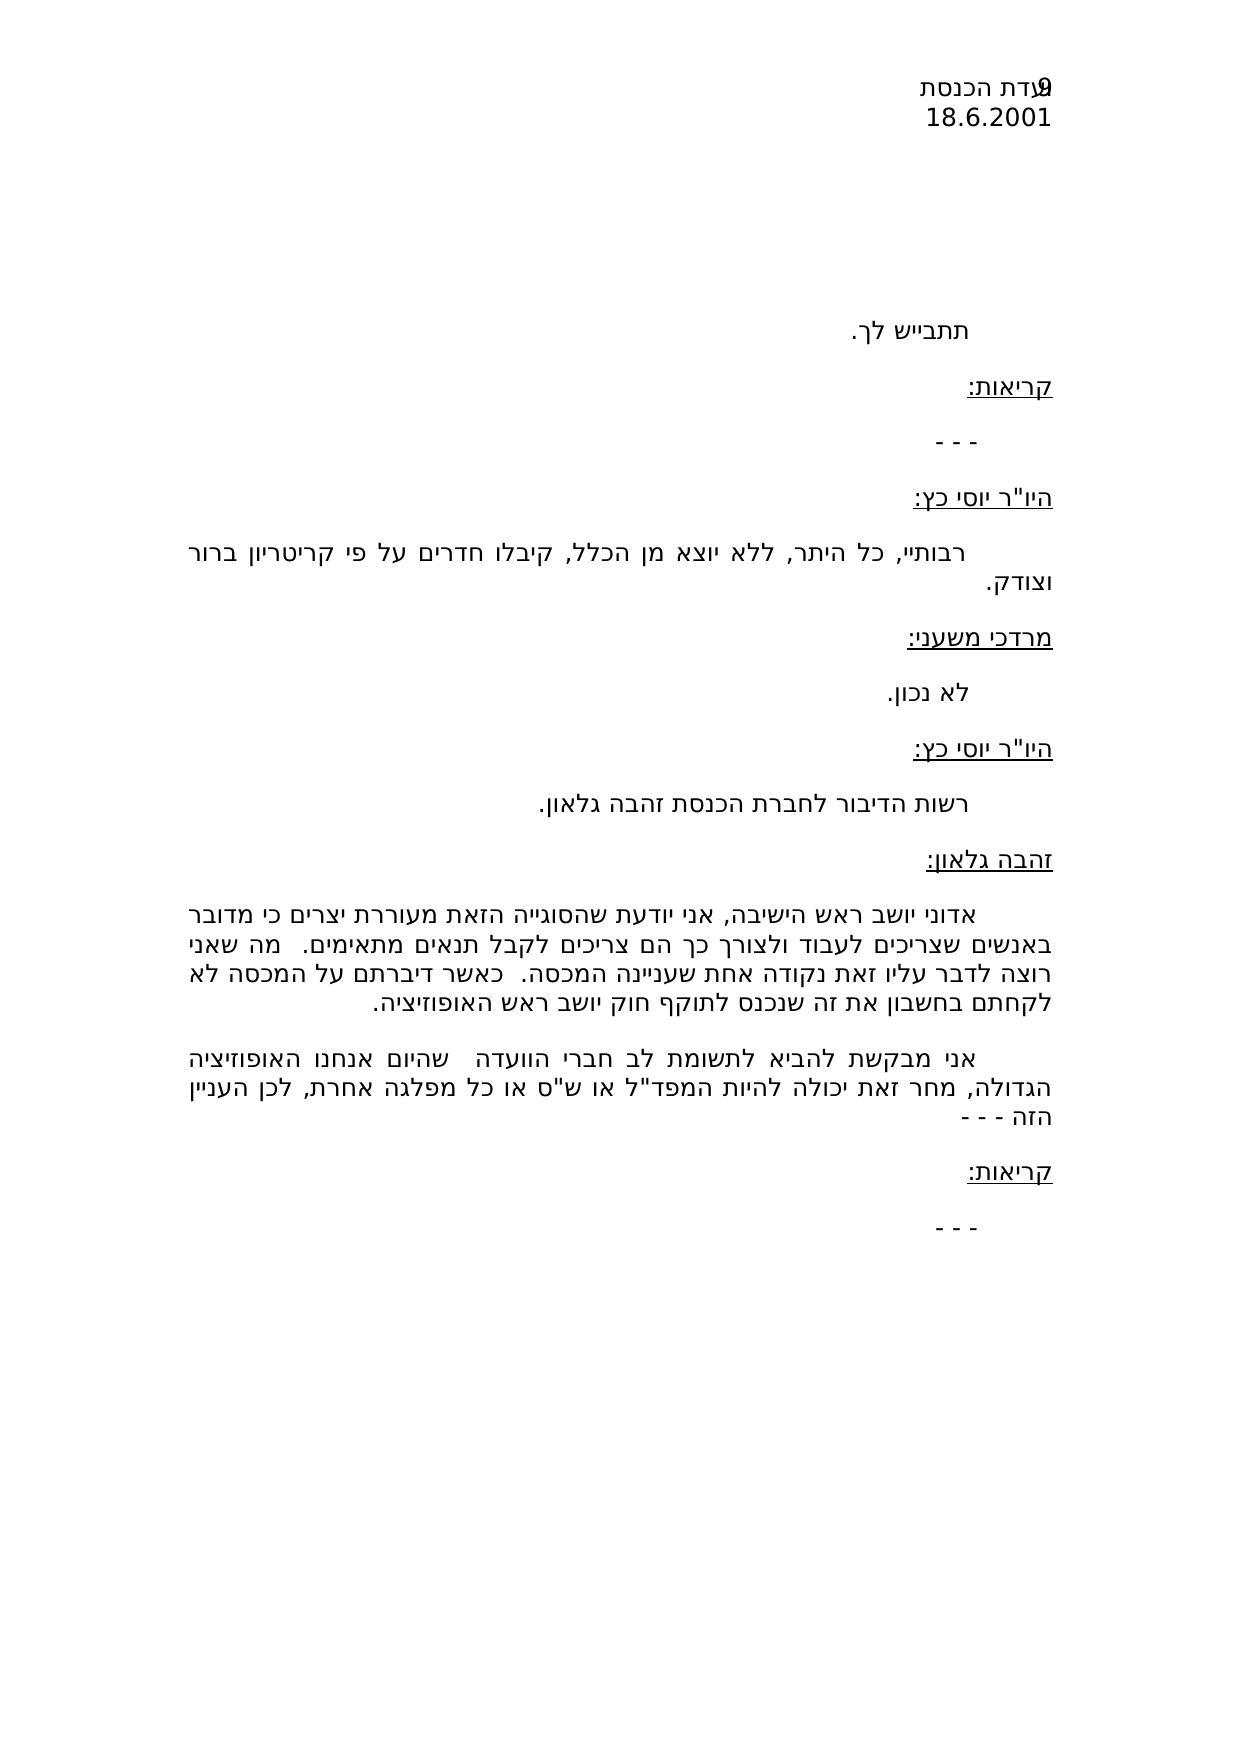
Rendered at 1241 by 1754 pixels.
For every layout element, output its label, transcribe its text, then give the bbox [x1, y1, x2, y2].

text תתבייש לך. [187, 316, 1053, 346]
text - - - [187, 427, 1053, 457]
text - - - [187, 1213, 1053, 1242]
text קריאות: [187, 372, 1053, 401]
text רבותיי, כל היתר, ללא יוצא מן הכלל, קיבלו חדרים על פי קריטריון ברור וצודק. [187, 538, 1053, 597]
text מרדכי משעני: [187, 623, 1053, 652]
text קריאות: [187, 1158, 1053, 1187]
text היו"ר יוסי כץ: [187, 483, 1053, 512]
text רשות הדיבור לחברת הכנסת זהבה גלאון. [187, 790, 1053, 819]
text היו"ר יוסי כץ: [187, 734, 1053, 763]
text אני מבקשת להביא לתשומת לב חברי הוועדה שהיום אנחנו האופוזיציה הגדולה, מחר זאת יכולה להיות המפד"ל או ש"ס או כל מפלגה אחרת, לכן העניין הזה - - - [187, 1044, 1053, 1131]
text לא נכון. [187, 679, 1053, 708]
text אדוני יושב ראש הישיבה, אני יודעת שהסוגייה הזאת מעוררת יצרים כי מדובר באנשים שצריכים לעבוד ולצורך כך הם צריכים לקבל תנאים מתאימים. מה שאני רוצה לדבר עליו זאת נקודה אחת שעניינה המכסה. כאשר דיברתם על המכסה לא לקחתם בחשבון את זה שנכנס לתוקף חוק יושב ראש האופוזיציה. [187, 901, 1053, 1017]
text זהבה גלאון: [187, 845, 1053, 874]
